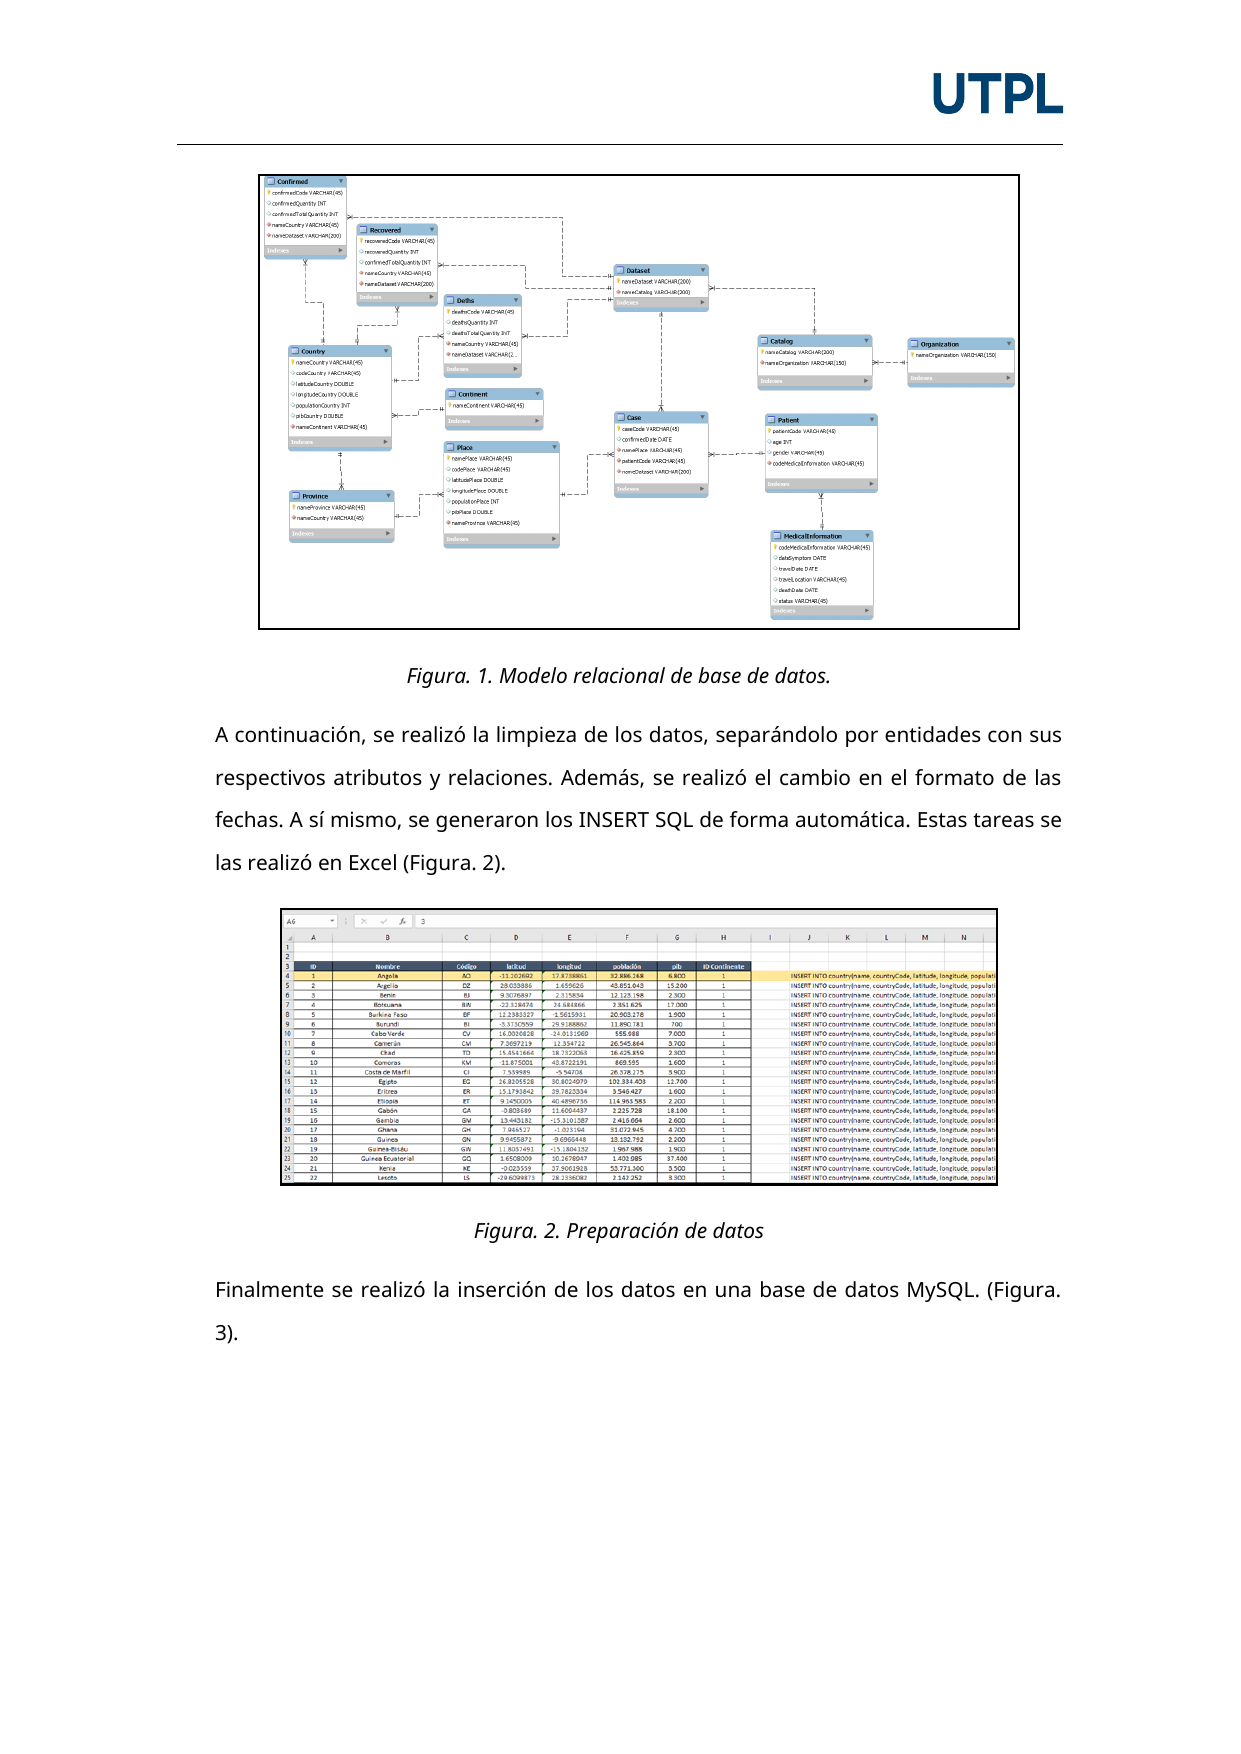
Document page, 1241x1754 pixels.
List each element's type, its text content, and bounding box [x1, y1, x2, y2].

text Finalmente se realizó la inserción de los datos en una base de datos MySQL. (Figura. 3). [215, 1275, 1063, 1346]
picture [282, 910, 996, 1183]
picture [260, 176, 1018, 628]
text Figura. 1. Modelo relacional de base de datos. [177, 661, 1063, 689]
picture [933, 73, 1064, 114]
text Figura. 2. Preparación de datos [177, 1216, 1063, 1244]
text A continuación, se realizó la limpieza de los datos, separándolo por entidades con sus respectivos atributos y relaciones. Además, se realizó el cambio en el formato de las fechas. A sí mismo, se generaron los INSERT SQL de forma automática. Estas tareas se las realizó en Excel (Figura. 2). [215, 720, 1063, 877]
